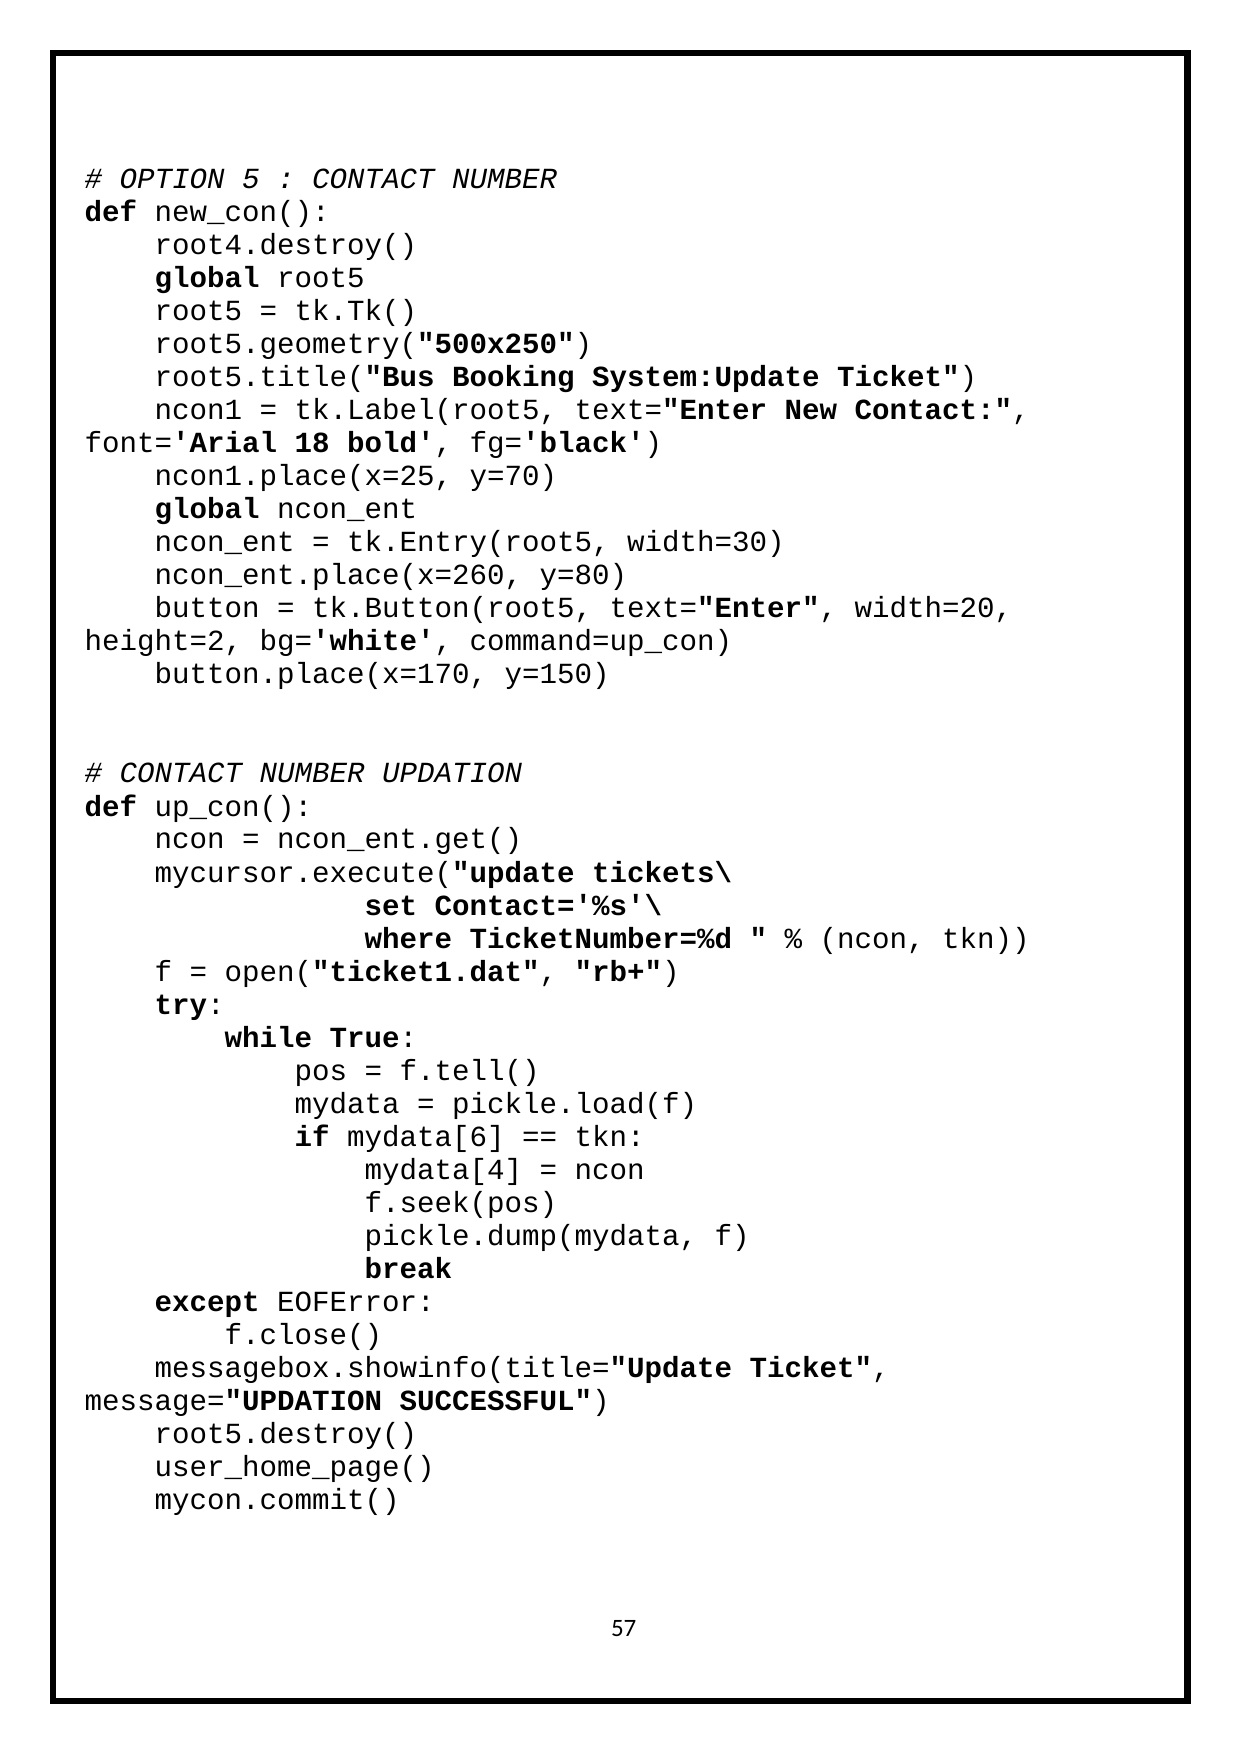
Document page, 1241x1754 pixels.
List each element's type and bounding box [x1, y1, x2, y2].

text [84, 131, 1153, 1584]
